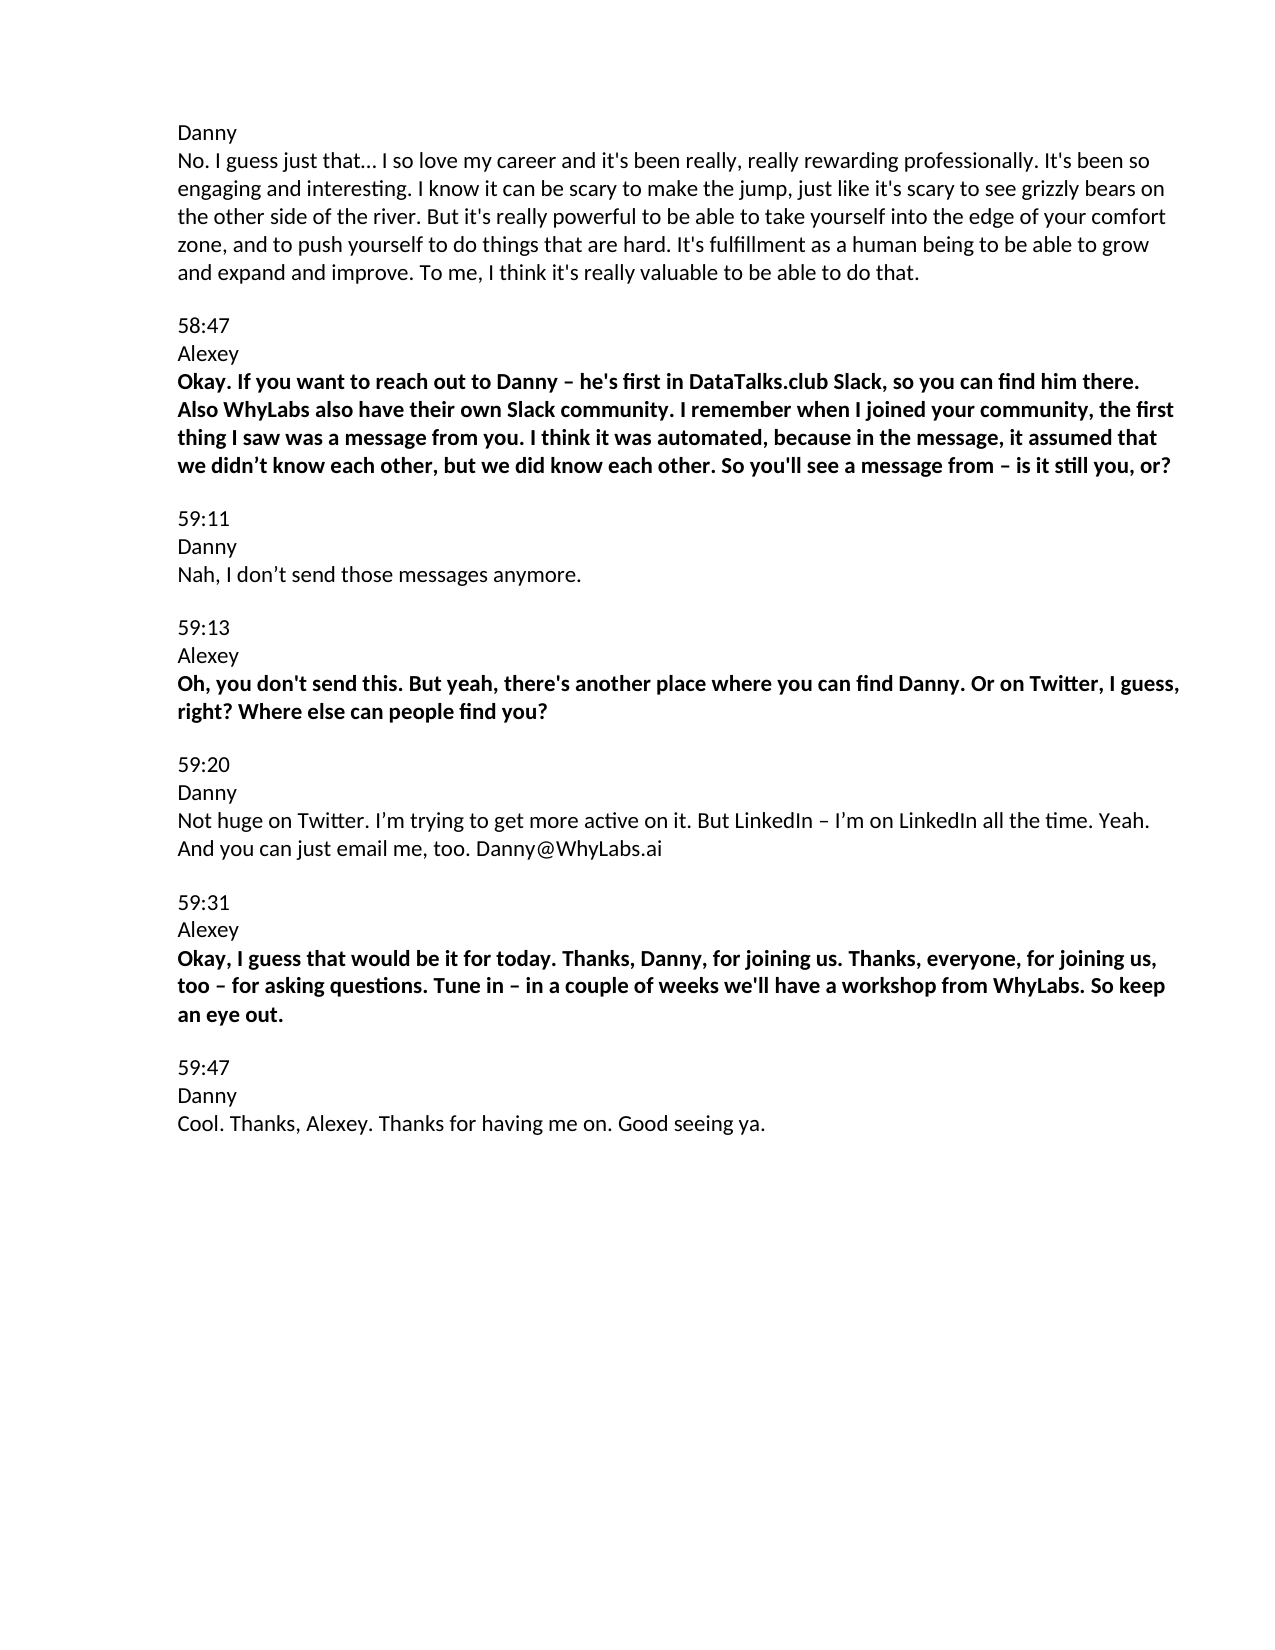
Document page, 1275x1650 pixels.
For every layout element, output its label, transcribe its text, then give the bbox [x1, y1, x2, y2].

text Alexey [177, 641, 1186, 669]
text Alexey [177, 916, 1186, 944]
text No. I guess just that… I so love my career and it's been really, really rewarding professionally. It's been so engaging and interesting. I know it can be scary to make the jump, just like it's scary to see grizzly bears on the other side of the river. But it's really powerful to be able to take yourself into the edge of your comfort zone, and to push yourself to do things that are hard. It's fulfillment as a human being to be able to grow and expand and improve. To me, I think it's really valuable to be able to do that. [177, 146, 1186, 286]
text 59:20 [177, 751, 1186, 778]
text 59:31 [177, 888, 1186, 916]
text 59:47 [177, 1053, 1186, 1081]
text Okay. If you want to reach out to Danny – he's first in DataTalks.club Slack, so you can find him there. Also WhyLabs also have their own Slack community. I remember when I joined your community, the first thing I saw was a message from you. I think it was automated, because in the message, it assumed that we didn’t know each other, but we did know each other. So you'll see a message from – is it still you, or? [177, 367, 1186, 479]
text Danny [177, 118, 1186, 146]
text Danny [177, 532, 1186, 560]
text Oh, you don't send this. But yeah, there's another place where you can find Danny. Or on Twitter, I guess, right? Where else can people find you? [177, 669, 1186, 726]
text Danny [177, 1081, 1186, 1109]
text Okay, I guess that would be it for today. Thanks, Danny, for joining us. Thanks, everyone, for joining us, too – for asking questions. Tune in – in a couple of weeks we'll have a workshop from WhyLabs. So keep an eye out. [177, 944, 1186, 1028]
text Danny [177, 778, 1186, 807]
text Alexey [177, 339, 1186, 367]
text 58:47 [177, 311, 1186, 339]
text Cool. Thanks, Alexey. Thanks for having me on. Good seeing ya. [177, 1109, 1186, 1137]
text Not huge on Twitter. I’m trying to get more active on it. But LinkedIn – I’m on LinkedIn all the time. Yeah. And you can just email me, too. Danny@WhyLabs.ai [177, 807, 1186, 863]
text 59:13 [177, 613, 1186, 641]
text 59:11 [177, 504, 1186, 532]
text Nah, I don’t send those messages anymore. [177, 560, 1186, 588]
